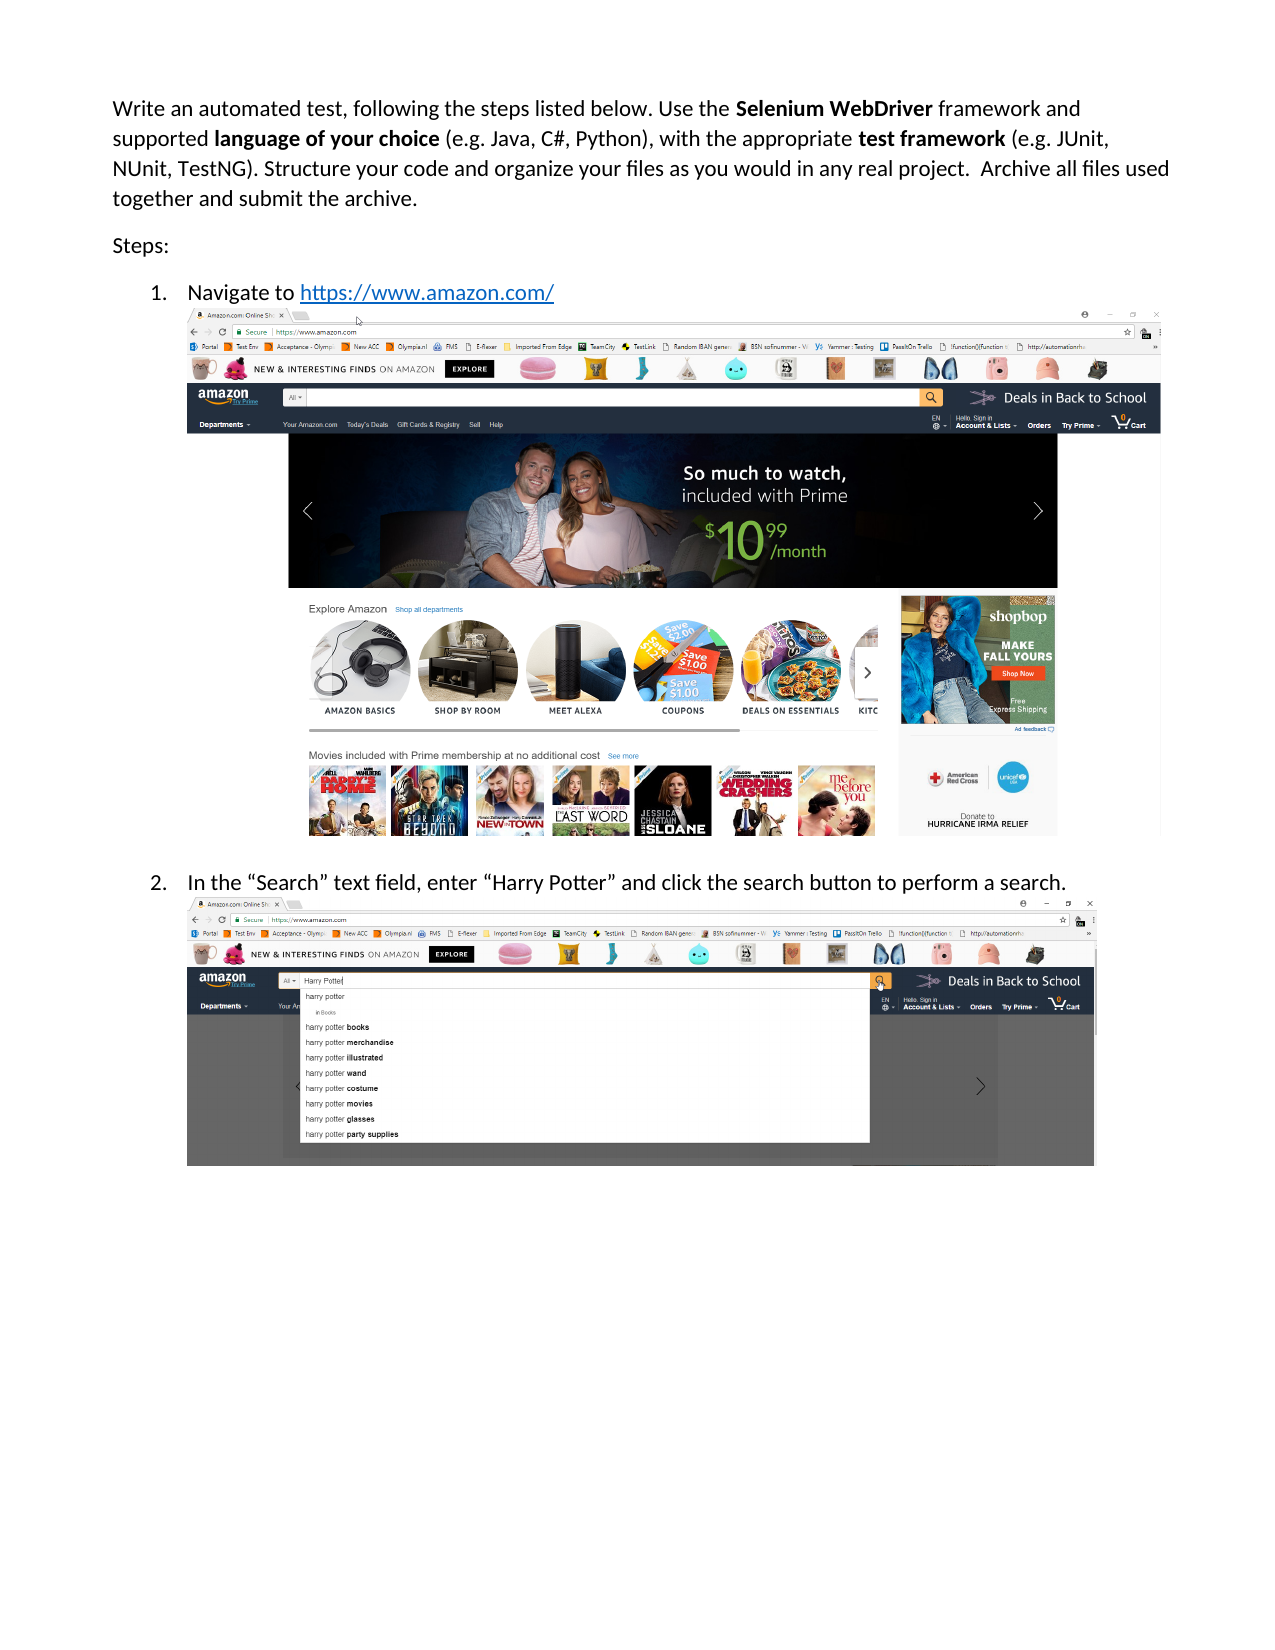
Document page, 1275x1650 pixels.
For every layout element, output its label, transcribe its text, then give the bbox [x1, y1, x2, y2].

text Steps: [112, 231, 1172, 259]
text Write an automated test, following the steps listed below. Use the Selenium WebDriver framework and supported language of your choice (e.g. Java, C#, Python), with the appropriate test framework (e.g. JUnit, NUnit, TestNG). Structure your code and organize your files as you would in any real project. Archive all files used together and submit the archive. [112, 94, 1172, 212]
picture [187, 308, 1161, 836]
list In the “Search” text field, enter “Harry Potter” and click the search button to perform a search. [150, 868, 1172, 896]
list Navigate to https://www.amazon.com/ [150, 278, 1172, 306]
picture [187, 897, 1097, 1166]
